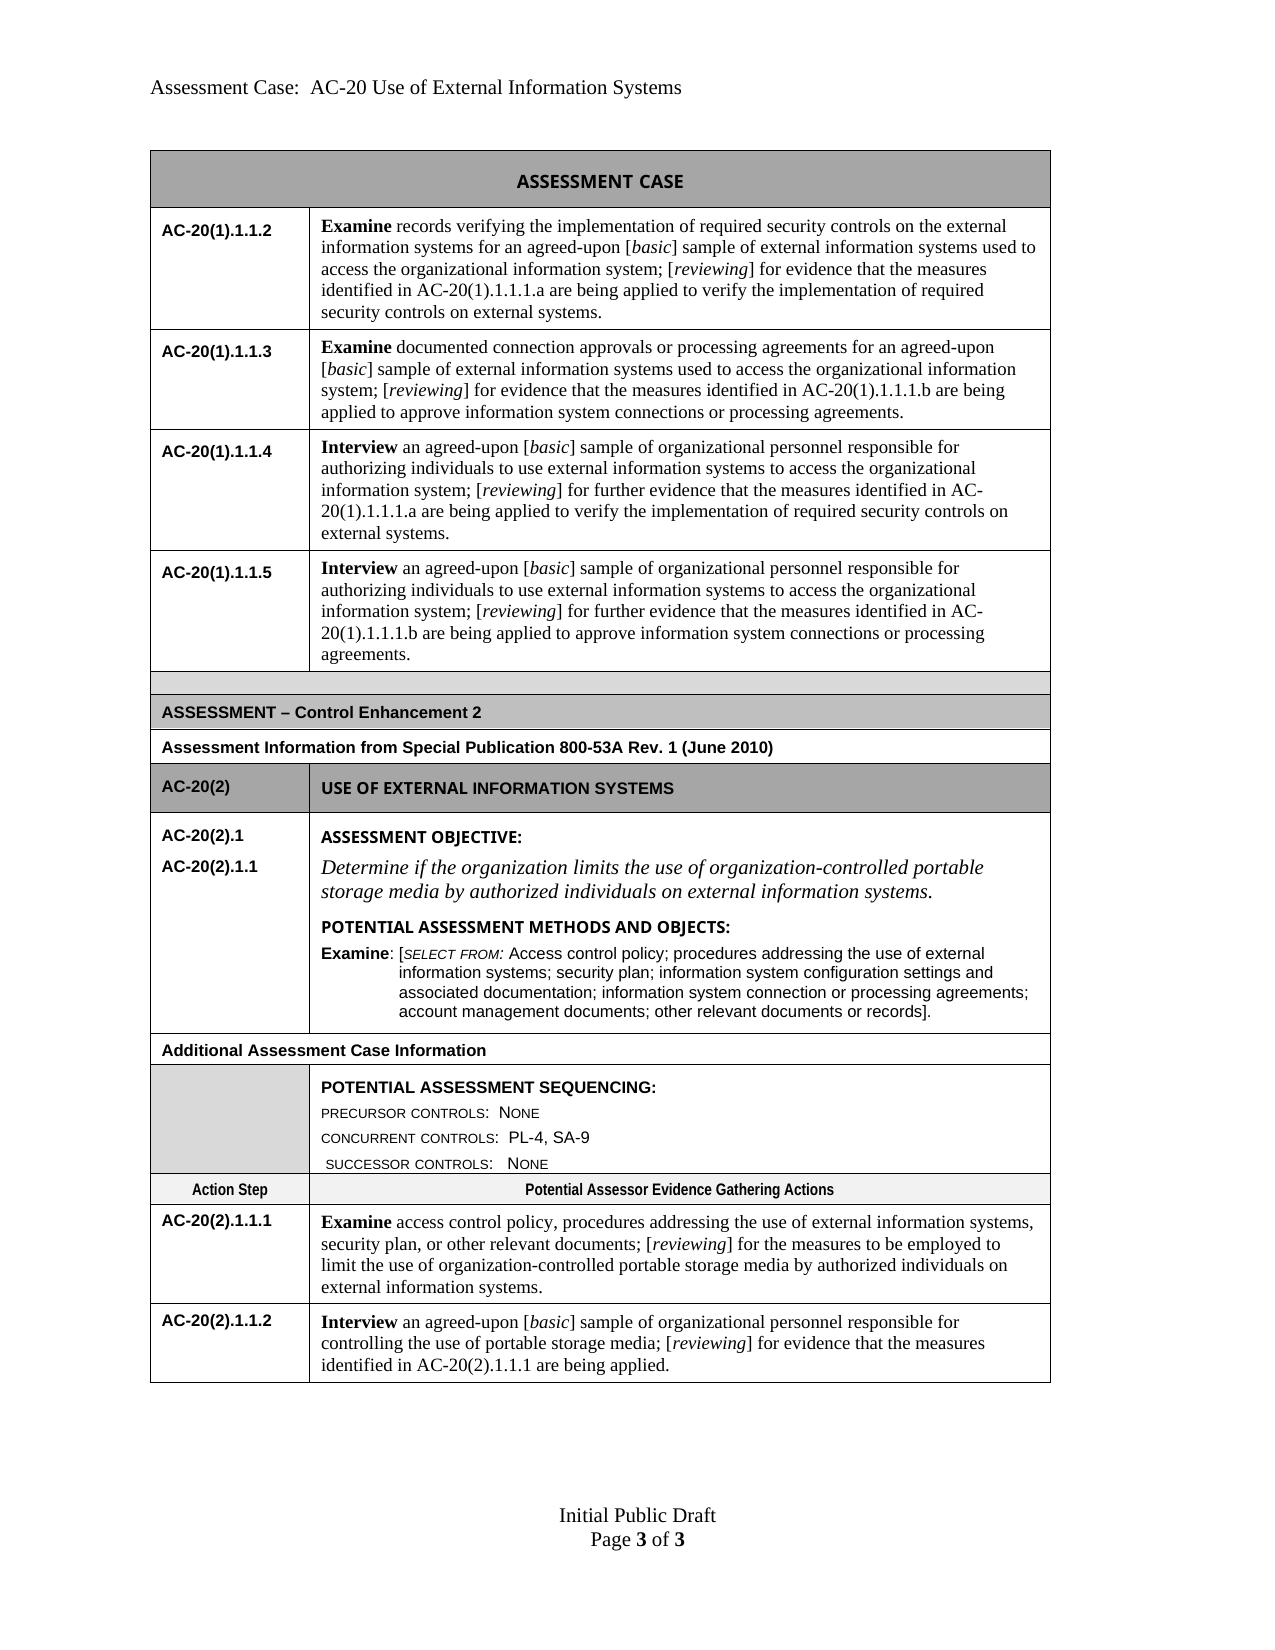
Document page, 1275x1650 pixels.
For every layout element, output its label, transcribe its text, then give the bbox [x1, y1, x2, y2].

table_cell [151, 672, 1050, 694]
table_cell Action Step [151, 1174, 309, 1203]
table_cell AC-20(1).1.1.4 [151, 430, 309, 550]
table_cell Assessment Information from Special Publication 800-53A Rev. 1 (June 2010) [151, 730, 1050, 763]
table_cell AC-20(1).1.1.2 [151, 208, 309, 329]
table_cell AC-20(2).1 AC-20(2).1.1 [151, 813, 309, 1033]
table_cell AC-20(2).1.1.1 [151, 1205, 309, 1303]
table_cell Interview an agreed-upon [basic] sample of organizational personnel responsible for controlling the use of portable storage media; [reviewing] for evidence that the measures identified in AC-20(2).1.1.1 are being applied. [310, 1304, 1050, 1382]
table_cell Examine records verifying the implementation of required security controls on the external information systems for an agreed-upon [basic] sample of external information systems used to access the organizational information system; [reviewing] for evidence that the measures identified in AC-20(1).1.1.1.a are being applied to verify the implementation of required security controls on external systems. [310, 208, 1050, 329]
table_cell USE OF EXTERNAL INFORMATION SYSTEMS [310, 764, 1050, 812]
table_header assessment case [151, 151, 1050, 207]
table_cell Interview an agreed-upon [basic] sample of organizational personnel responsible for authorizing individuals to use external information systems to access the organizational information system; [reviewing] for further evidence that the measures identified in AC-20(1).1.1.1.a are being applied to verify the implementation of required security controls on external systems. [310, 430, 1050, 550]
table_cell ASSESSMENT – Control Enhancement 2 [151, 695, 1050, 728]
table_cell ASSESSMENT OBJECTIVE: Determine if the organization limits the use of organization-controlled portable storage media by authorized individuals on external information systems. POTENTIAL ASSESSMENT METHODS AND OBJECTS: Examine: [select from: Access control policy; procedures addressing the use of external information systems; security plan; information system configuration settings and associated documentation; information system connection or processing agreements; account management documents; other relevant documents or records]. [310, 813, 1050, 1033]
table_cell AC-20(1).1.1.5 [151, 551, 309, 671]
table_cell Interview an agreed-upon [basic] sample of organizational personnel responsible for authorizing individuals to use external information systems to access the organizational information system; [reviewing] for further evidence that the measures identified in AC-20(1).1.1.1.b are being applied to approve information system connections or processing agreements. [310, 551, 1050, 671]
table_cell POTENTIAL ASSESSMENT SEQUENCING: precursor controls: None concurrent controls: PL-4, SA-9 successor controls: None [310, 1065, 1050, 1173]
table_cell [151, 1065, 309, 1173]
table_cell AC-20(1).1.1.3 [151, 330, 309, 428]
table_cell Examine access control policy, procedures addressing the use of external information systems, security plan, or other relevant documents; [reviewing] for the measures to be employed to limit the use of organization-controlled portable storage media by authorized individuals on external information systems. [310, 1205, 1050, 1303]
table_cell AC-20(2) [151, 764, 309, 812]
table_cell AC-20(2).1.1.2 [151, 1304, 309, 1382]
table_cell Additional Assessment Case Information [151, 1034, 1050, 1064]
table_cell Examine documented connection approvals or processing agreements for an agreed-upon [basic] sample of external information systems used to access the organizational information system; [reviewing] for evidence that the measures identified in AC-20(1).1.1.1.b are being applied to approve information system connections or processing agreements. [310, 330, 1050, 428]
table_cell Potential Assessor Evidence Gathering Actions [310, 1174, 1050, 1203]
